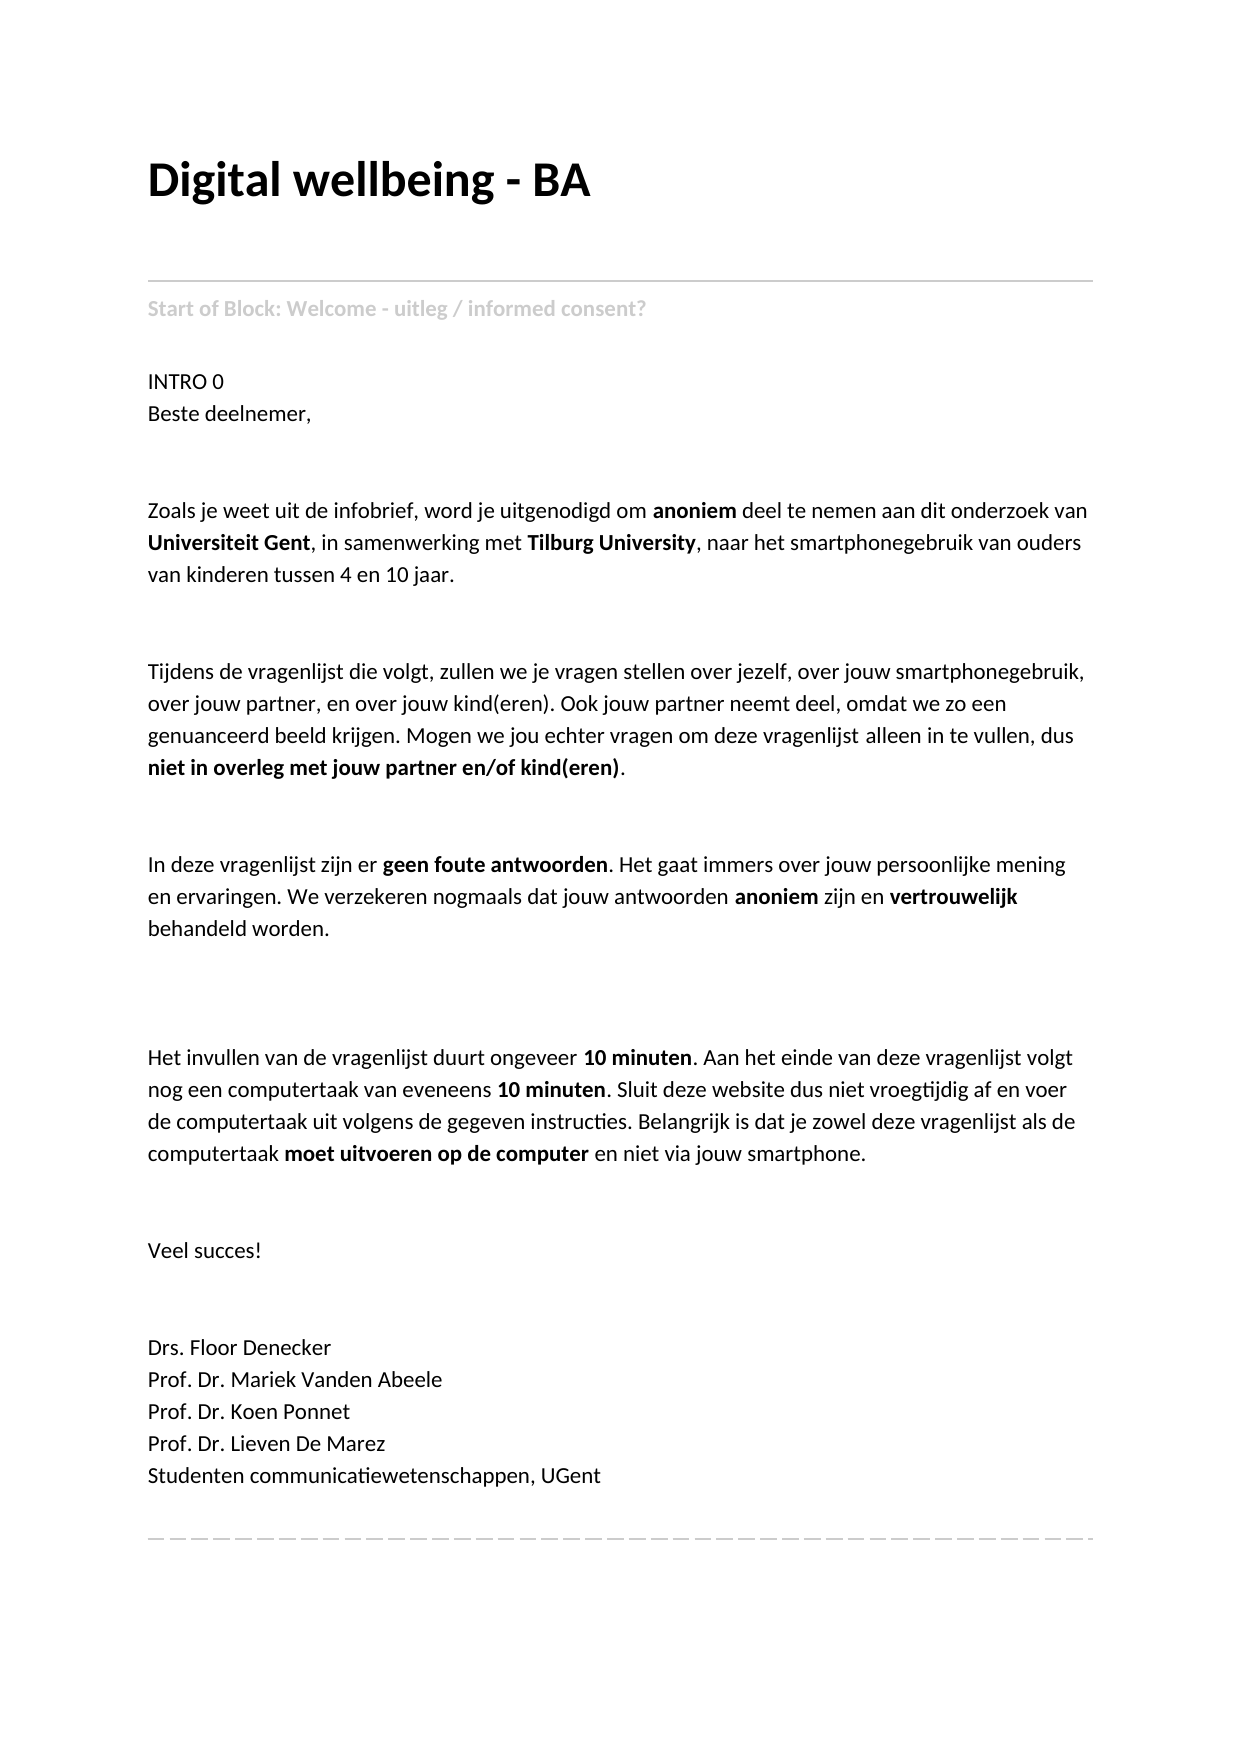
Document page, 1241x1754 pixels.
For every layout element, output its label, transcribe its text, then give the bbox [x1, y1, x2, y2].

text INTRO 0 Beste deelnemer, Zoals je weet uit de infobrief, word je uitgenodigd om anoniem deel te nemen aan dit onderzoek van Universiteit Gent, in samenwerking met Tilburg University, naar het smartphonegebruik van ouders van kinderen tussen 4 en 10 jaar. Tijdens de vragenlijst die volgt, zullen we je vragen stellen over jezelf, over jouw smartphonegebruik, over jouw partner, en over jouw kind(eren). Ook jouw partner neemt deel, omdat we zo een genuanceerd beeld krijgen. Mogen we jou echter vragen om deze vragenlijst alleen in te vullen, dus niet in overleg met jouw partner en/of kind(eren). In deze vragenlijst zijn er geen foute antwoorden. Het gaat immers over jouw persoonlijke mening en ervaringen. We verzekeren nogmaals dat jouw antwoorden anoniem zijn en vertrouwelijk behandeld worden. Het invullen van de vragenlijst duurt ongeveer 10 minuten. Aan het einde van deze vragenlijst volgt nog een computertaak van eveneens 10 minuten. Sluit deze website dus niet vroegtijdig af en voer de computertaak uit volgens de gegeven instructies. Belangrijk is dat je zowel deze vragenlijst als de computertaak moet uitvoeren op de computer en niet via jouw smartphone. Veel succes! Drs. Floor Denecker Prof. Dr. Mariek Vanden Abeele Prof. Dr. Koen Ponnet Prof. Dr. Lieven De Marez Studenten communicatiewetenschappen, UGent [148, 367, 1093, 1489]
text Start of Block: Welcome - uitleg / informed consent? [148, 294, 1093, 322]
text Digital wellbeing - BA [148, 148, 1093, 209]
